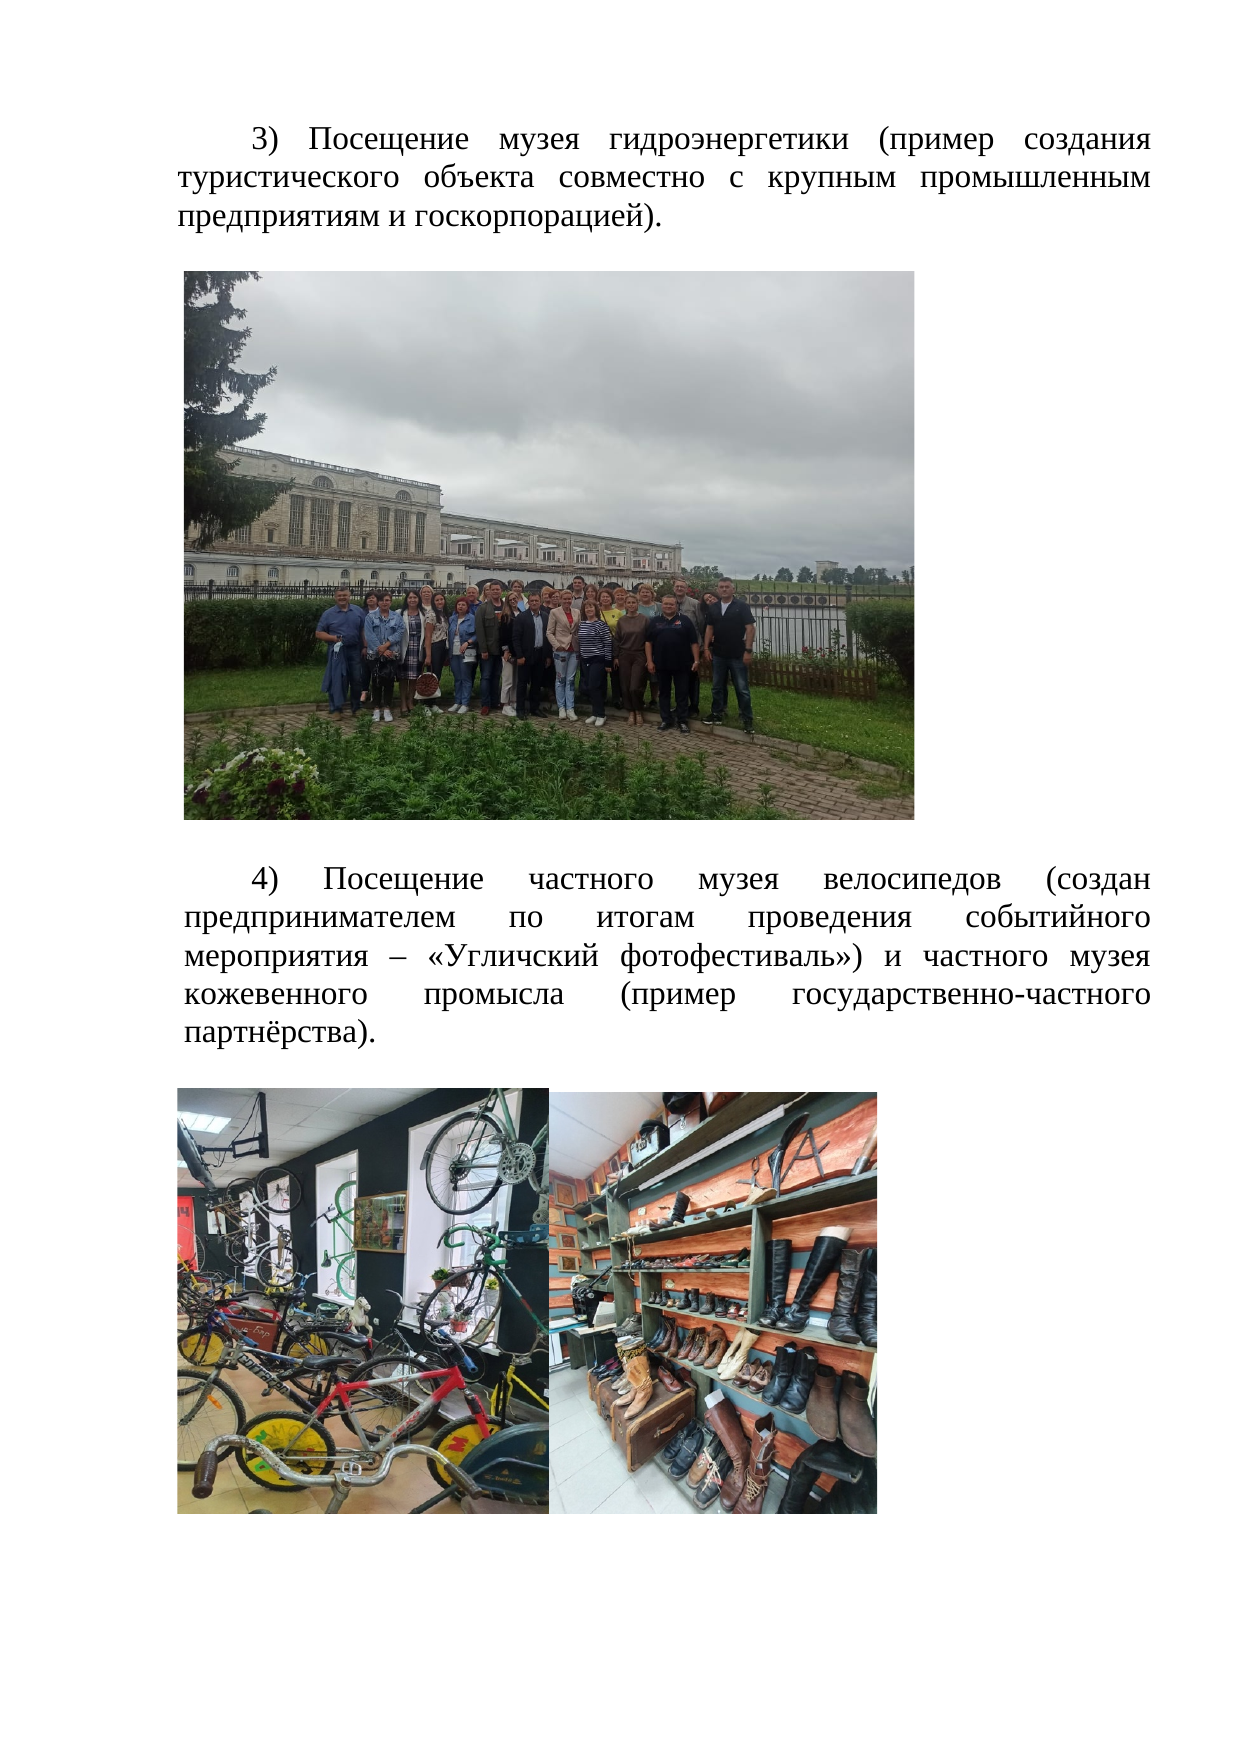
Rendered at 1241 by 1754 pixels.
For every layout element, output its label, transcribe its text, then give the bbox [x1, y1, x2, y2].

picture [177, 1088, 878, 1514]
picture [183, 271, 915, 820]
text 3) Посещение музея гидроэнергетики (пример создания туристического объекта совместно с крупным промышленным предприятиям и госкорпорацией). [177, 118, 1152, 233]
text 4) Посещение частного музея велосипедов (создан предпринимателем по итогам проведения событийного мероприятия – «Угличский фотофестиваль») и частного музея кожевенного промысла (пример государственно-частного партнёрства). [184, 858, 1152, 1050]
